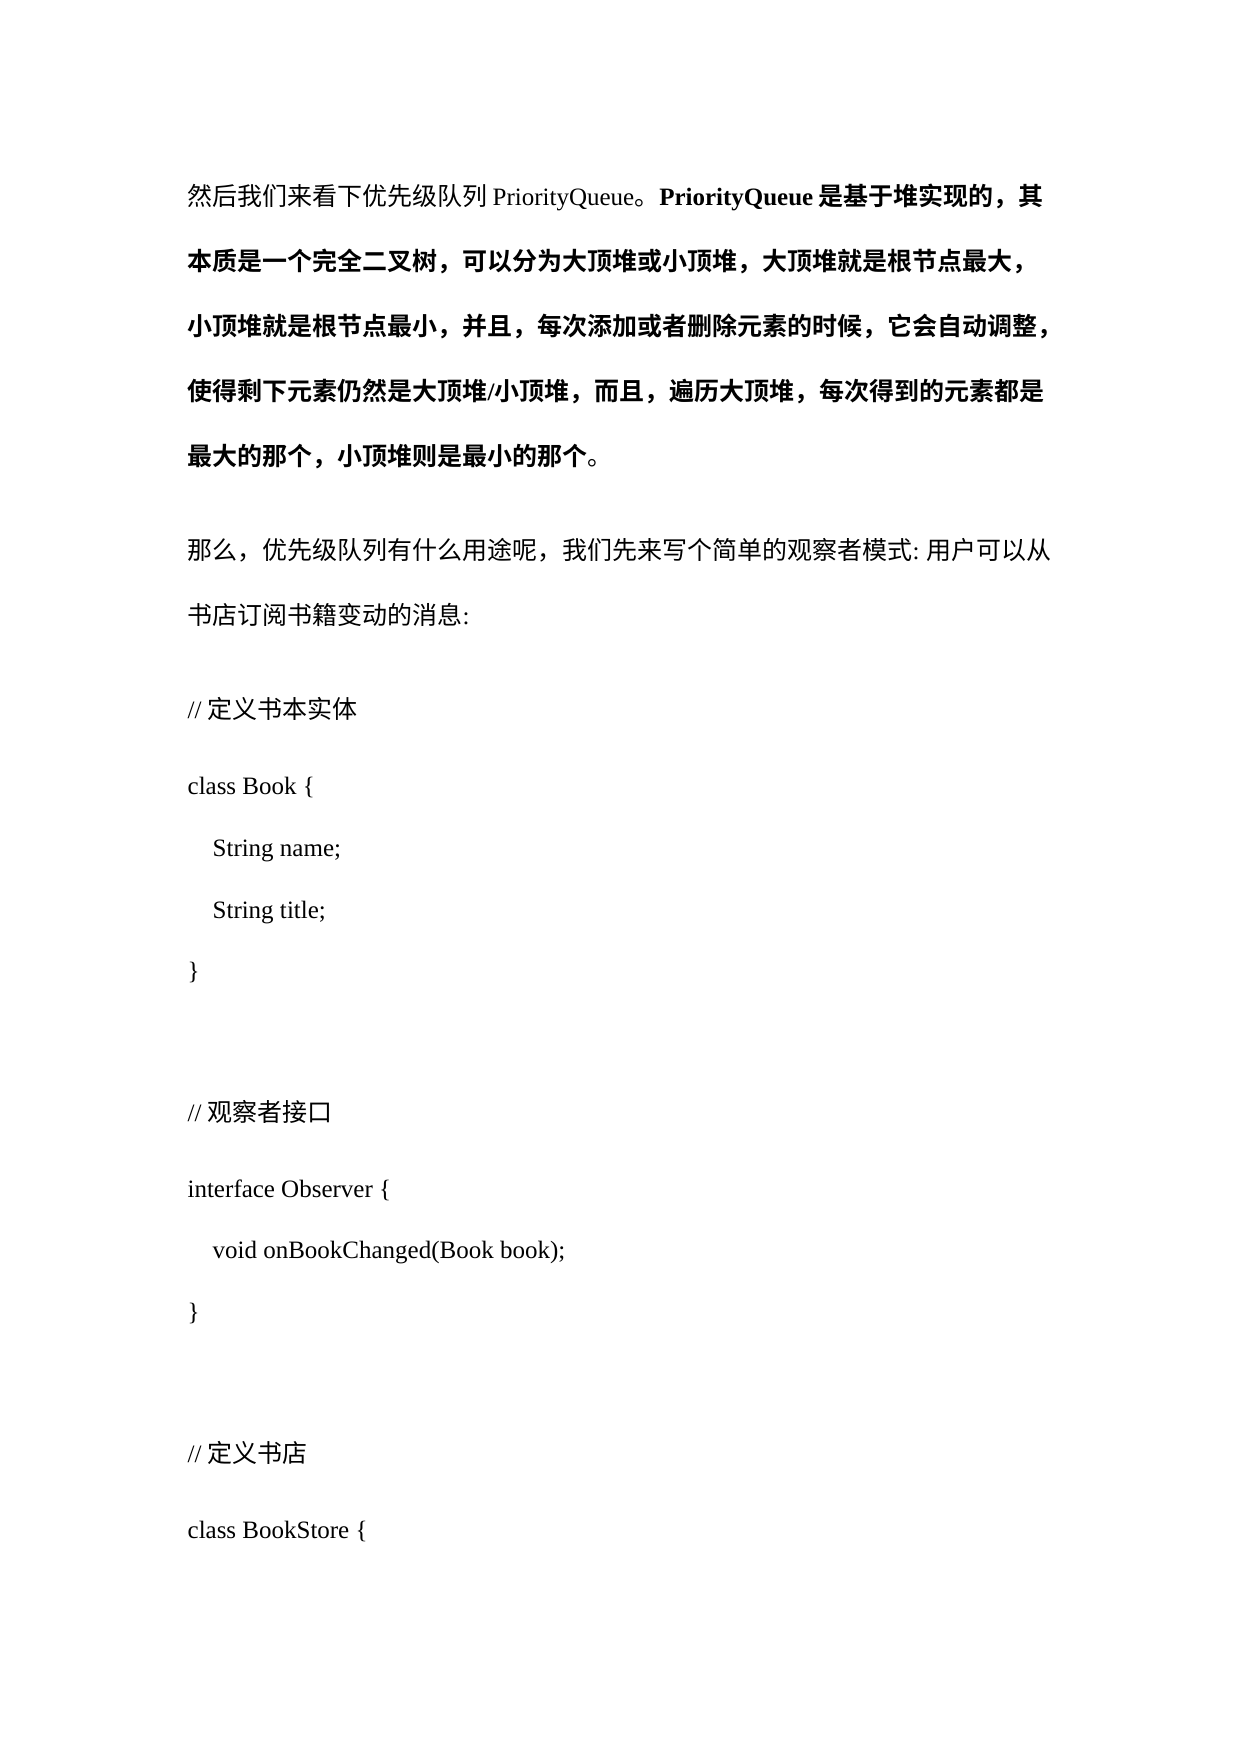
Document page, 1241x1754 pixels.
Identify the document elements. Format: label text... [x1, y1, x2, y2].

text void onBookChanged(Book book); [187, 1234, 1053, 1266]
text String name; [187, 831, 1053, 864]
text // 定义书店 [187, 1419, 1053, 1484]
text } [187, 954, 1053, 987]
text // 定义书本实体 [187, 675, 1053, 740]
text class Book { [187, 769, 1053, 802]
text 那么，优先级队列有什么用途呢，我们先来写个简单的观察者模式: 用户可以从书店订阅书籍变动的消息: [187, 516, 1053, 646]
text // 观察者接口 [187, 1078, 1053, 1143]
text class BookStore { [187, 1513, 1053, 1545]
text 然后我们来看下优先级队列PriorityQueue。PriorityQueue是基于堆实现的，其本质是一个完全二叉树，可以分为大顶堆或小顶堆，大顶堆就是根节点最大，小顶堆就是根节点最小，并且，每次添加或者删除元素的时候，它会自动调整，使得剩下元素仍然是大顶堆/小顶堆，而且，遍历大顶堆，每次得到的元素都是最大的那个，小顶堆则是最小的那个。 [187, 162, 1053, 487]
text String title; [187, 893, 1053, 925]
text interface Observer { [187, 1172, 1053, 1204]
text } [187, 1295, 1053, 1328]
